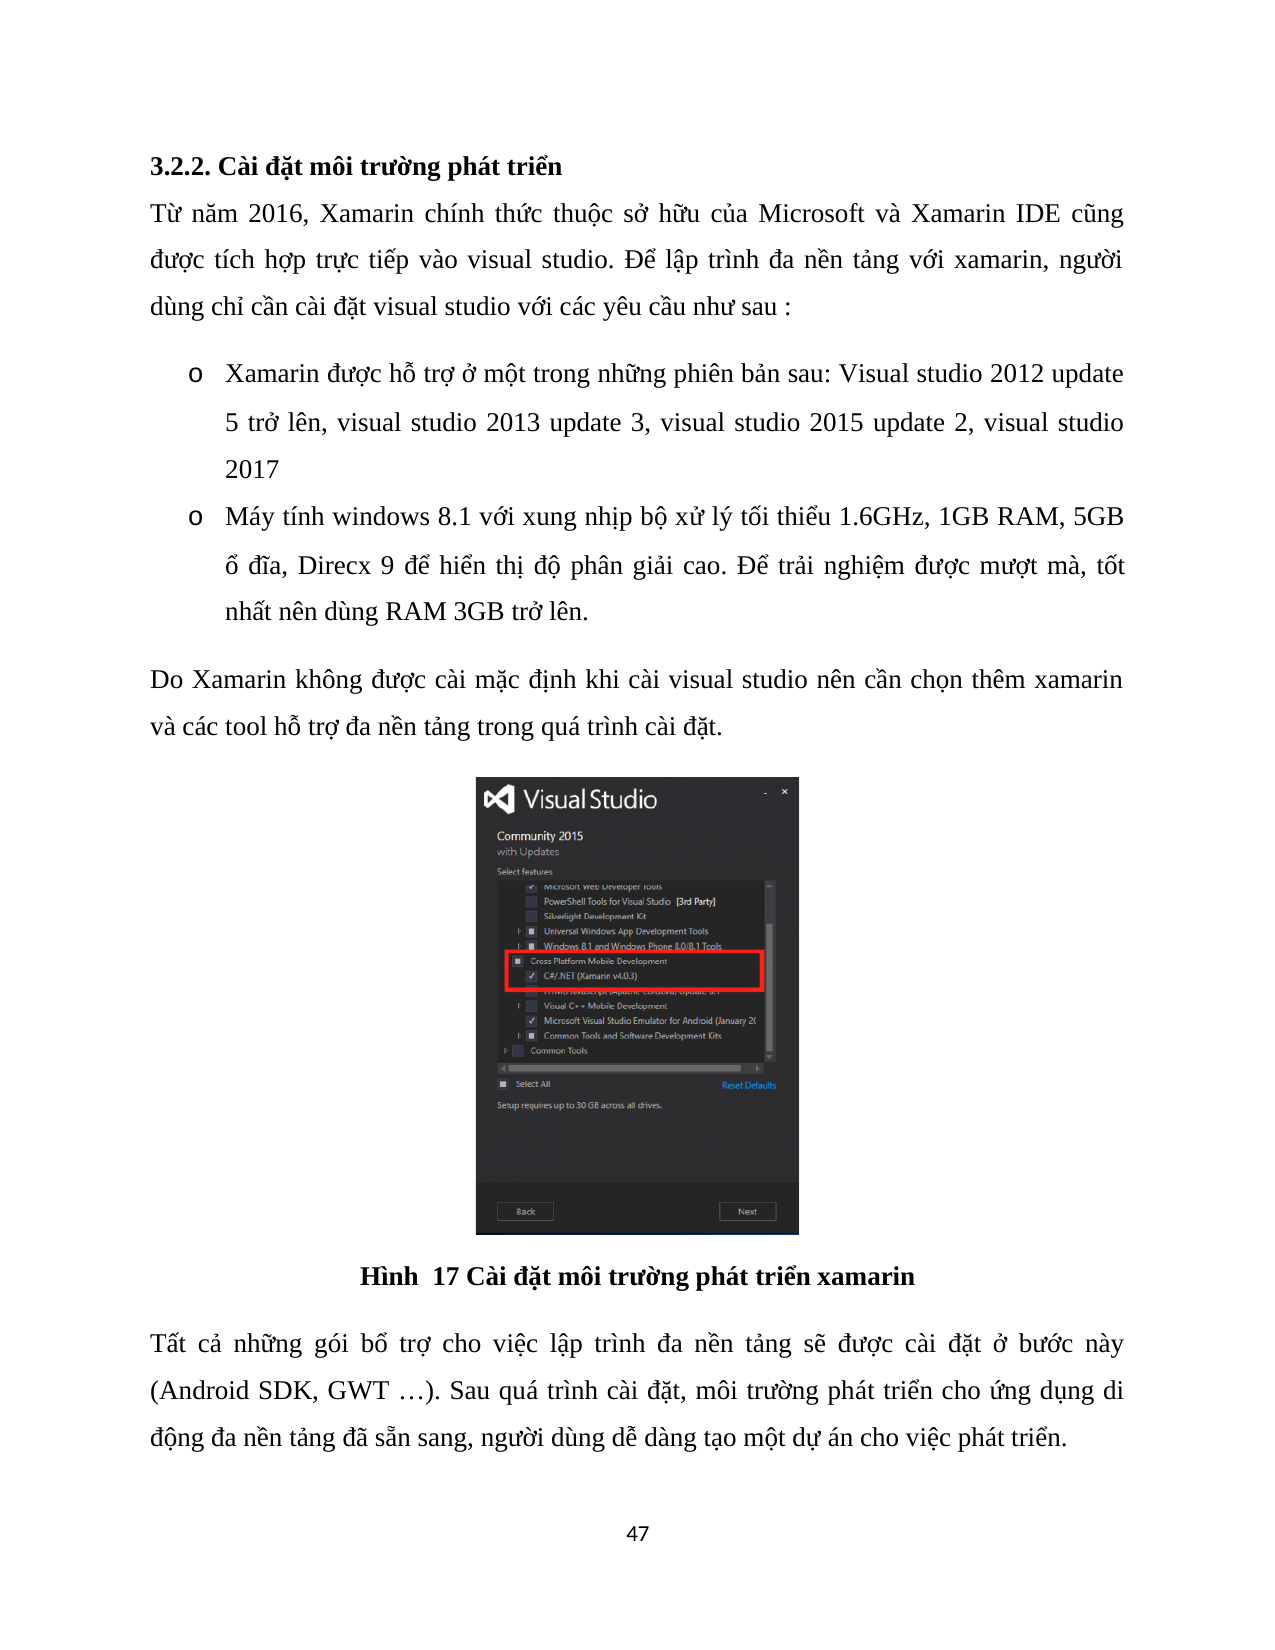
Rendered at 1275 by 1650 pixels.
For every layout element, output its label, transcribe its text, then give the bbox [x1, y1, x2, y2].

text Do Xamarin không được cài mặc định khi cài visual studio nên cần chọn thêm xamarin và các tool hỗ trợ đa nền tảng trong quá trình cài đặt. [150, 663, 1125, 741]
text Từ năm 2016, Xamarin chính thức thuộc sở hữu của Microsoft và Xamarin IDE cũng được tích hợp trực tiếp vào visual studio. Để lập trình đa nền tảng với xamarin, người dùng chỉ cần cài đặt visual studio với các yêu cầu như sau : [150, 197, 1125, 321]
picture [475, 777, 800, 1235]
subtitle 3.2.2. Cài đặt môi trường phát triển [150, 150, 1125, 181]
list Xamarin được hỗ trợ ở một trong những phiên bản sau: Visual studio 2012 update 5 trở lên, visual studio 2013 update 3, visual studio 2015 update 2, visual studio 2017 [187, 357, 1125, 484]
list Máy tính windows 8.1 với xung nhịp bộ xử lý tối thiểu 1.6GHz, 1GB RAM, 5GB ổ đĩa, Direcx 9 để hiển thị độ phân giải cao. Để trải nghiệm được mượt mà, tốt nhất nên dùng RAM 3GB trở lên. [187, 500, 1125, 627]
text Hình 17 Cài đặt môi trường phát triển xamarin [150, 1260, 1125, 1291]
text Tất cả những gói bổ trợ cho việc lập trình đa nền tảng sẽ được cài đặt ở bước này (Android SDK, GWT …). Sau quá trình cài đặt, môi trường phát triển cho ứng dụng di động đa nền tảng đã sẵn sang, người dùng dễ dàng tạo một dự án cho việc phát triển. [150, 1327, 1125, 1452]
